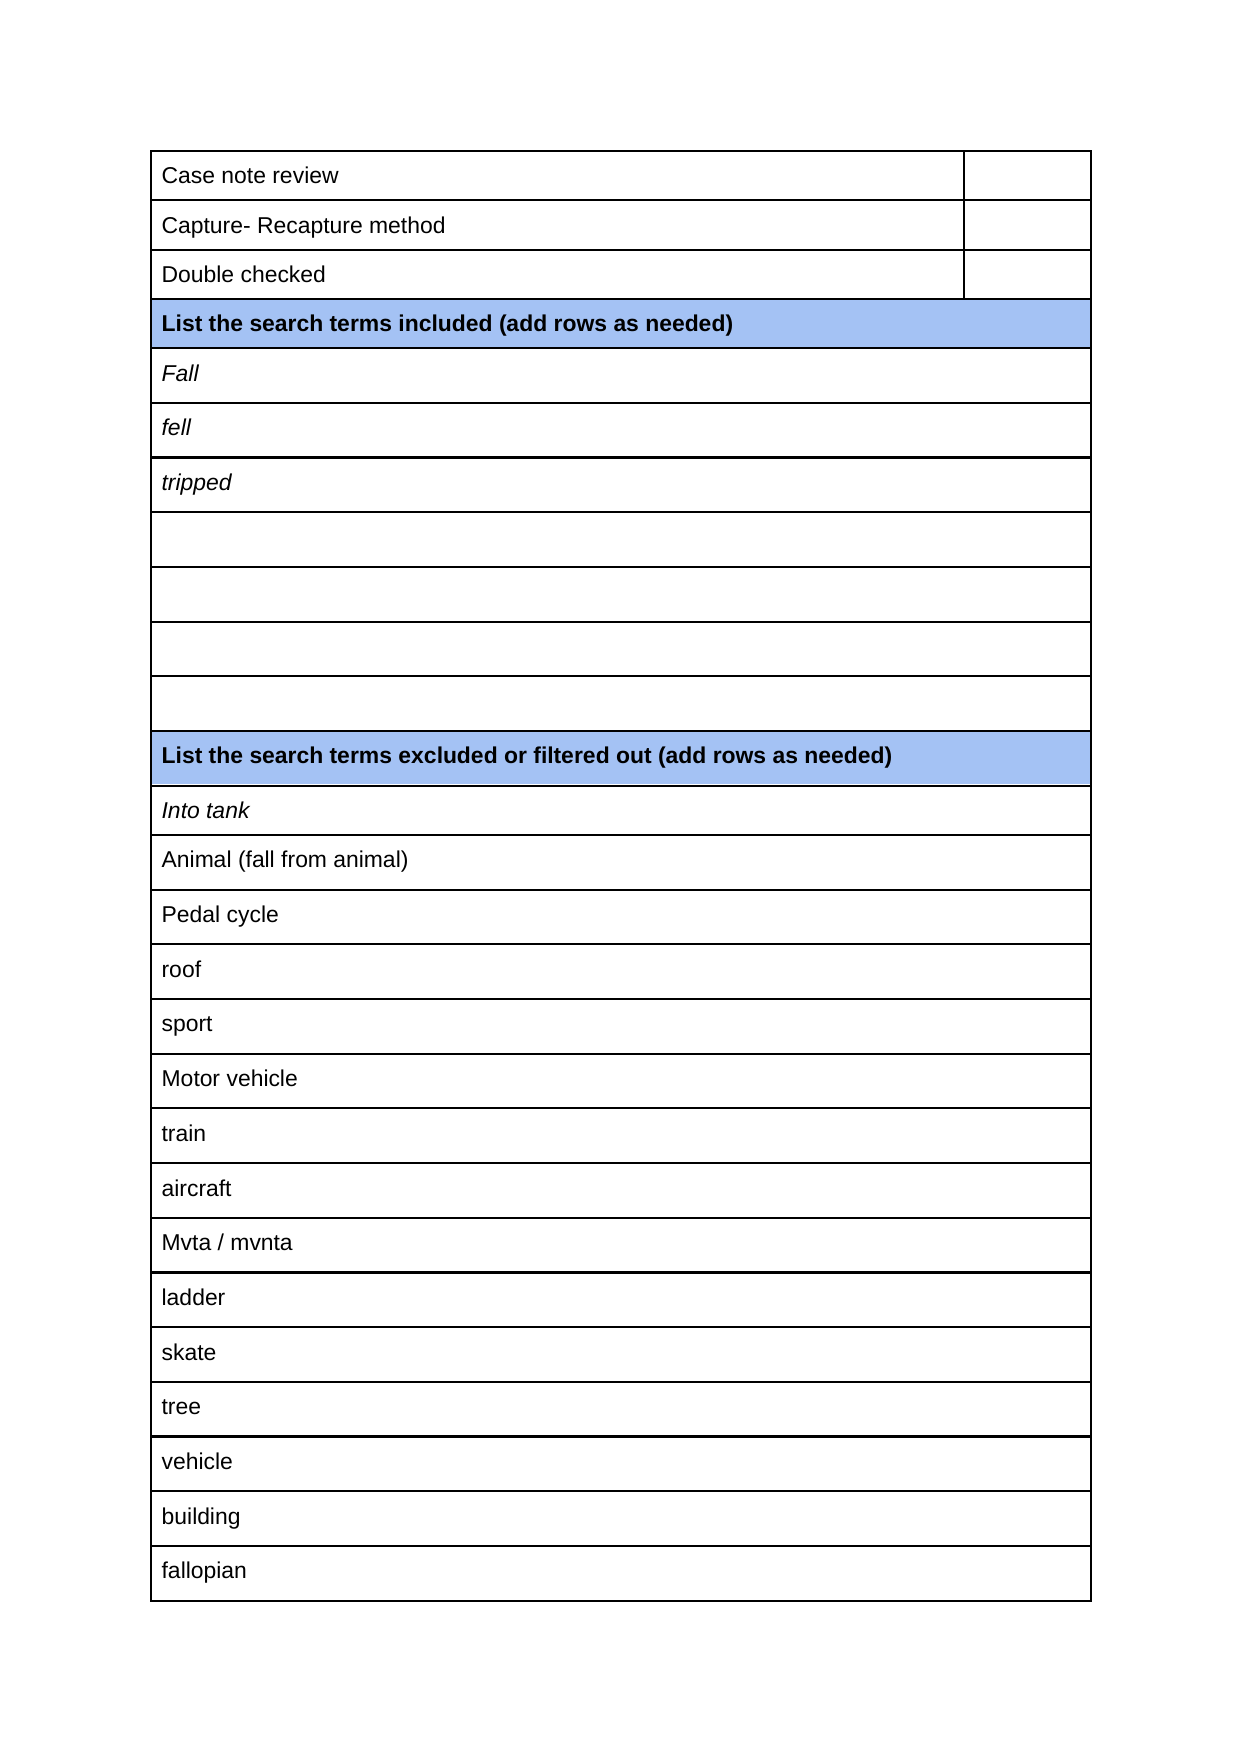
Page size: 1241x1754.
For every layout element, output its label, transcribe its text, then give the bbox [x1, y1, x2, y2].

table_cell vehicle [152, 1438, 1090, 1490]
table_cell Fall [152, 349, 1090, 402]
table_cell [152, 623, 1090, 675]
table_cell aircraft [152, 1164, 1090, 1217]
table_cell Pedal cycle [152, 891, 1090, 943]
table_cell train [152, 1109, 1090, 1162]
table_cell Into tank [152, 787, 1090, 834]
table_cell tripped [152, 459, 1090, 511]
table_cell building [152, 1492, 1090, 1545]
table_cell Case note review [152, 152, 963, 199]
table_cell Double checked [152, 251, 963, 298]
table_cell fell [152, 404, 1090, 456]
table_cell fallopian [152, 1547, 1090, 1599]
table_cell [965, 251, 1090, 298]
table_cell Mvta / mvnta [152, 1219, 1090, 1271]
table_cell ladder [152, 1274, 1090, 1326]
table_cell Animal (fall from animal) [152, 836, 1090, 888]
table_cell tree [152, 1383, 1090, 1435]
table_cell roof [152, 945, 1090, 998]
table_cell Motor vehicle [152, 1055, 1090, 1107]
table_cell [152, 568, 1090, 621]
table_cell skate [152, 1328, 1090, 1381]
table_cell [152, 677, 1090, 730]
table_cell List the search terms included (add rows as needed) [152, 300, 1090, 347]
table_cell [965, 201, 1090, 248]
table_cell sport [152, 1000, 1090, 1053]
table_cell [152, 513, 1090, 566]
table_cell List the search terms excluded or filtered out (add rows as needed) [152, 732, 1090, 784]
table_cell [965, 152, 1090, 199]
table_cell Capture- Recapture method [152, 201, 963, 248]
